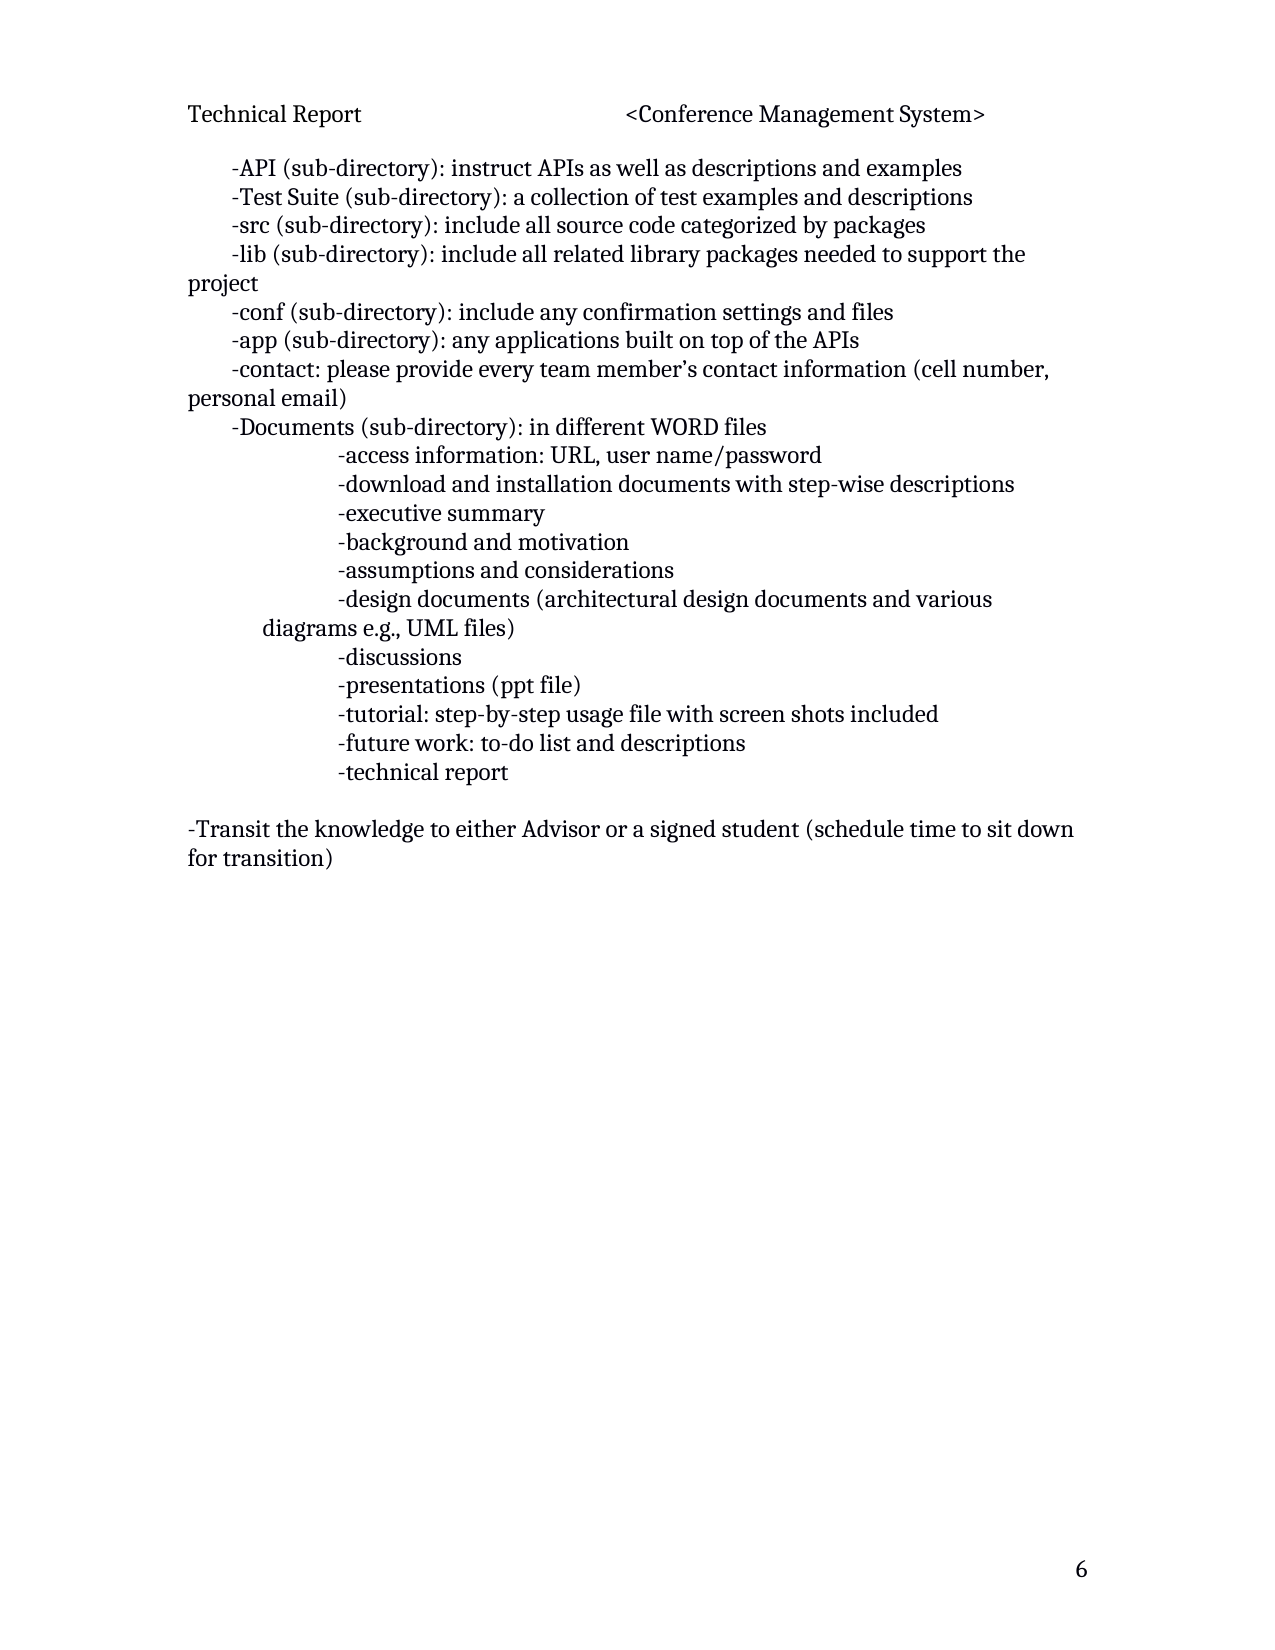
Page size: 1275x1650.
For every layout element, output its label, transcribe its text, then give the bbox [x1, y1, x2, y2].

text -background and motivation [262, 527, 1087, 556]
text -design documents (architectural design documents and various diagrams e.g., UML files) [262, 585, 1087, 642]
text -future work: to-do list and descriptions [262, 729, 1087, 757]
text -conf (sub-directory): include any confirmation settings and files [187, 297, 1087, 326]
text -access information: URL, user name/password [262, 441, 1087, 470]
text -executive summary [262, 499, 1087, 527]
text -Test Suite (sub-directory): a collection of test examples and descriptions [187, 182, 1087, 211]
text -Transit the knowledge to either Advisor or a signed student (schedule time to sit down for transition) [187, 815, 1087, 872]
text -presentations (ppt file) [262, 671, 1087, 700]
text -lib (sub-directory): include all related library packages needed to support the project [187, 240, 1087, 297]
text -contact: please provide every team member’s contact information (cell number, personal email) [187, 355, 1087, 412]
text -API (sub-directory): instruct APIs as well as descriptions and examples [187, 154, 1087, 182]
text -app (sub-directory): any applications built on top of the APIs [187, 326, 1087, 355]
text -assumptions and considerations [262, 556, 1087, 585]
text -technical report [262, 757, 1087, 786]
text -tutorial: step-by-step usage file with screen shots included [262, 700, 1087, 729]
text -Documents (sub-directory): in different WORD files [187, 412, 1087, 441]
text -src (sub-directory): include all source code categorized by packages [187, 211, 1087, 240]
text -download and installation documents with step-wise descriptions [262, 470, 1087, 499]
text -discussions [262, 642, 1087, 671]
